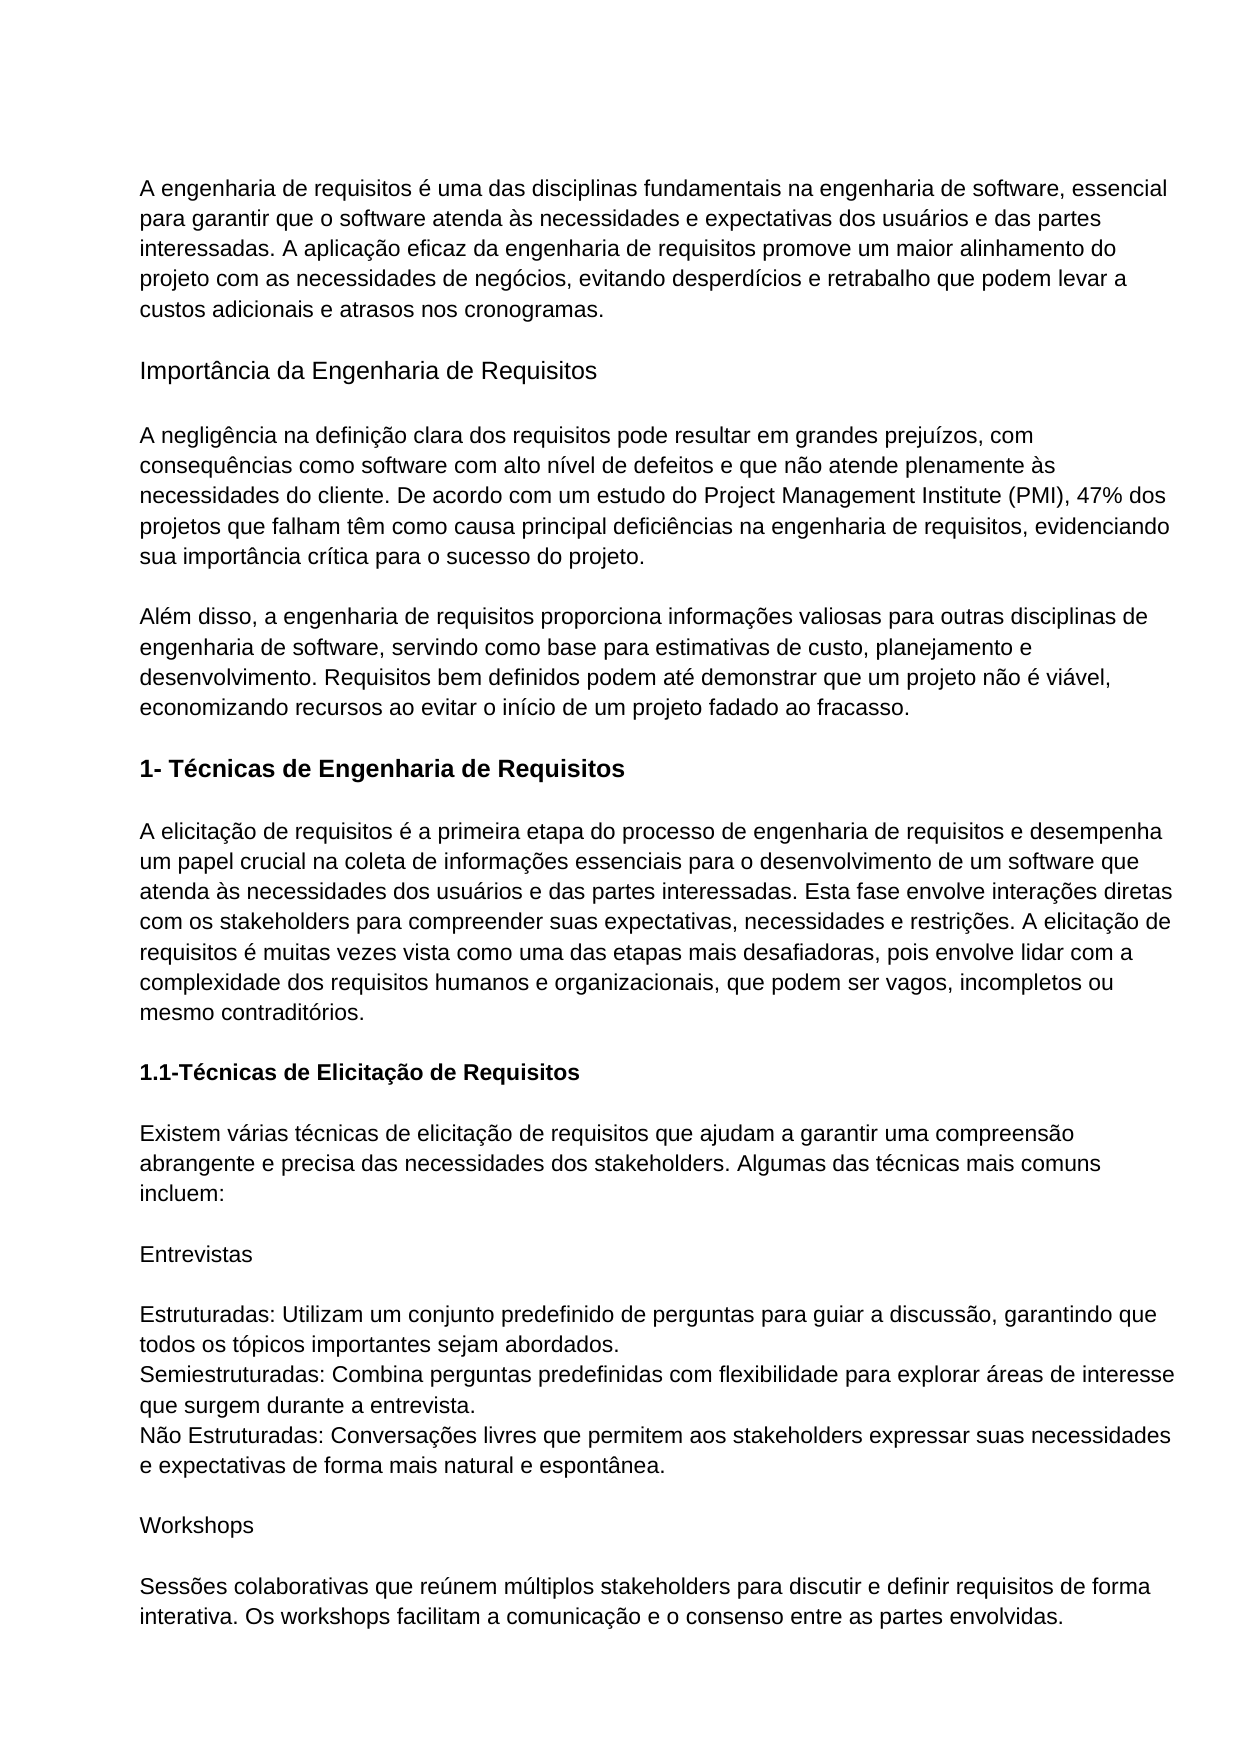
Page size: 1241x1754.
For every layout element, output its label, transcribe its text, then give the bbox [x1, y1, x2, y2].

text A negligência na definição clara dos requisitos pode resultar em grandes prejuízos, com consequências como software com alto nível de defeitos e que não atende plenamente às necessidades do cliente​. De acordo com um estudo do Project Management Institute (PMI), 47% dos projetos que falham têm como causa principal deficiências na engenharia de requisitos, evidenciando sua importância crítica para o sucesso do projeto​. [139, 422, 1181, 569]
text Não Estruturadas: Conversações livres que permitem aos stakeholders expressar suas necessidades e expectativas de forma mais natural e espontânea. [139, 1422, 1181, 1478]
text Sessões colaborativas que reúnem múltiplos stakeholders para discutir e definir requisitos de forma interativa. Os workshops facilitam a comunicação e o consenso entre as partes envolvidas. [139, 1573, 1181, 1629]
text Workshops [139, 1512, 1181, 1539]
text Além disso, a engenharia de requisitos proporciona informações valiosas para outras disciplinas de engenharia de software, servindo como base para estimativas de custo, planejamento e desenvolvimento. Requisitos bem definidos podem até demonstrar que um projeto não é viável, economizando recursos ao evitar o início de um projeto fadado ao fracasso​. [139, 603, 1181, 720]
text 1- Técnicas de Engenharia de Requisitos [139, 754, 1181, 783]
text 1.1-Técnicas de Elicitação de Requisitos [139, 1059, 1181, 1086]
text Entrevistas [139, 1241, 1181, 1267]
text Semiestruturadas: Combina perguntas predefinidas com flexibilidade para explorar áreas de interesse que surgem durante a entrevista. [139, 1361, 1181, 1418]
text A elicitação de requisitos é a primeira etapa do processo de engenharia de requisitos e desempenha um papel crucial na coleta de informações essenciais para o desenvolvimento de um software que atenda às necessidades dos usuários e das partes interessadas. Esta fase envolve interações diretas com os stakeholders para compreender suas expectativas, necessidades e restrições. A elicitação de requisitos é muitas vezes vista como uma das etapas mais desafiadoras, pois envolve lidar com a complexidade dos requisitos humanos e organizacionais, que podem ser vagos, incompletos ou mesmo contraditórios​. [139, 818, 1181, 1025]
text Estruturadas: Utilizam um conjunto predefinido de perguntas para guiar a discussão, garantindo que todos os tópicos importantes sejam abordados. [139, 1301, 1181, 1357]
text A engenharia de requisitos é uma das disciplinas fundamentais na engenharia de software, essencial para garantir que o software atenda às necessidades e expectativas dos usuários e das partes interessadas. A aplicação eficaz da engenharia de requisitos promove um maior alinhamento do projeto com as necessidades de negócios, evitando desperdícios e retrabalho que podem levar a custos adicionais e atrasos nos cronogramas​. [139, 175, 1181, 322]
text Existem várias técnicas de elicitação de requisitos que ajudam a garantir uma compreensão abrangente e precisa das necessidades dos stakeholders. Algumas das técnicas mais comuns incluem: [139, 1120, 1181, 1206]
text Importância da Engenharia de Requisitos [139, 356, 1181, 385]
